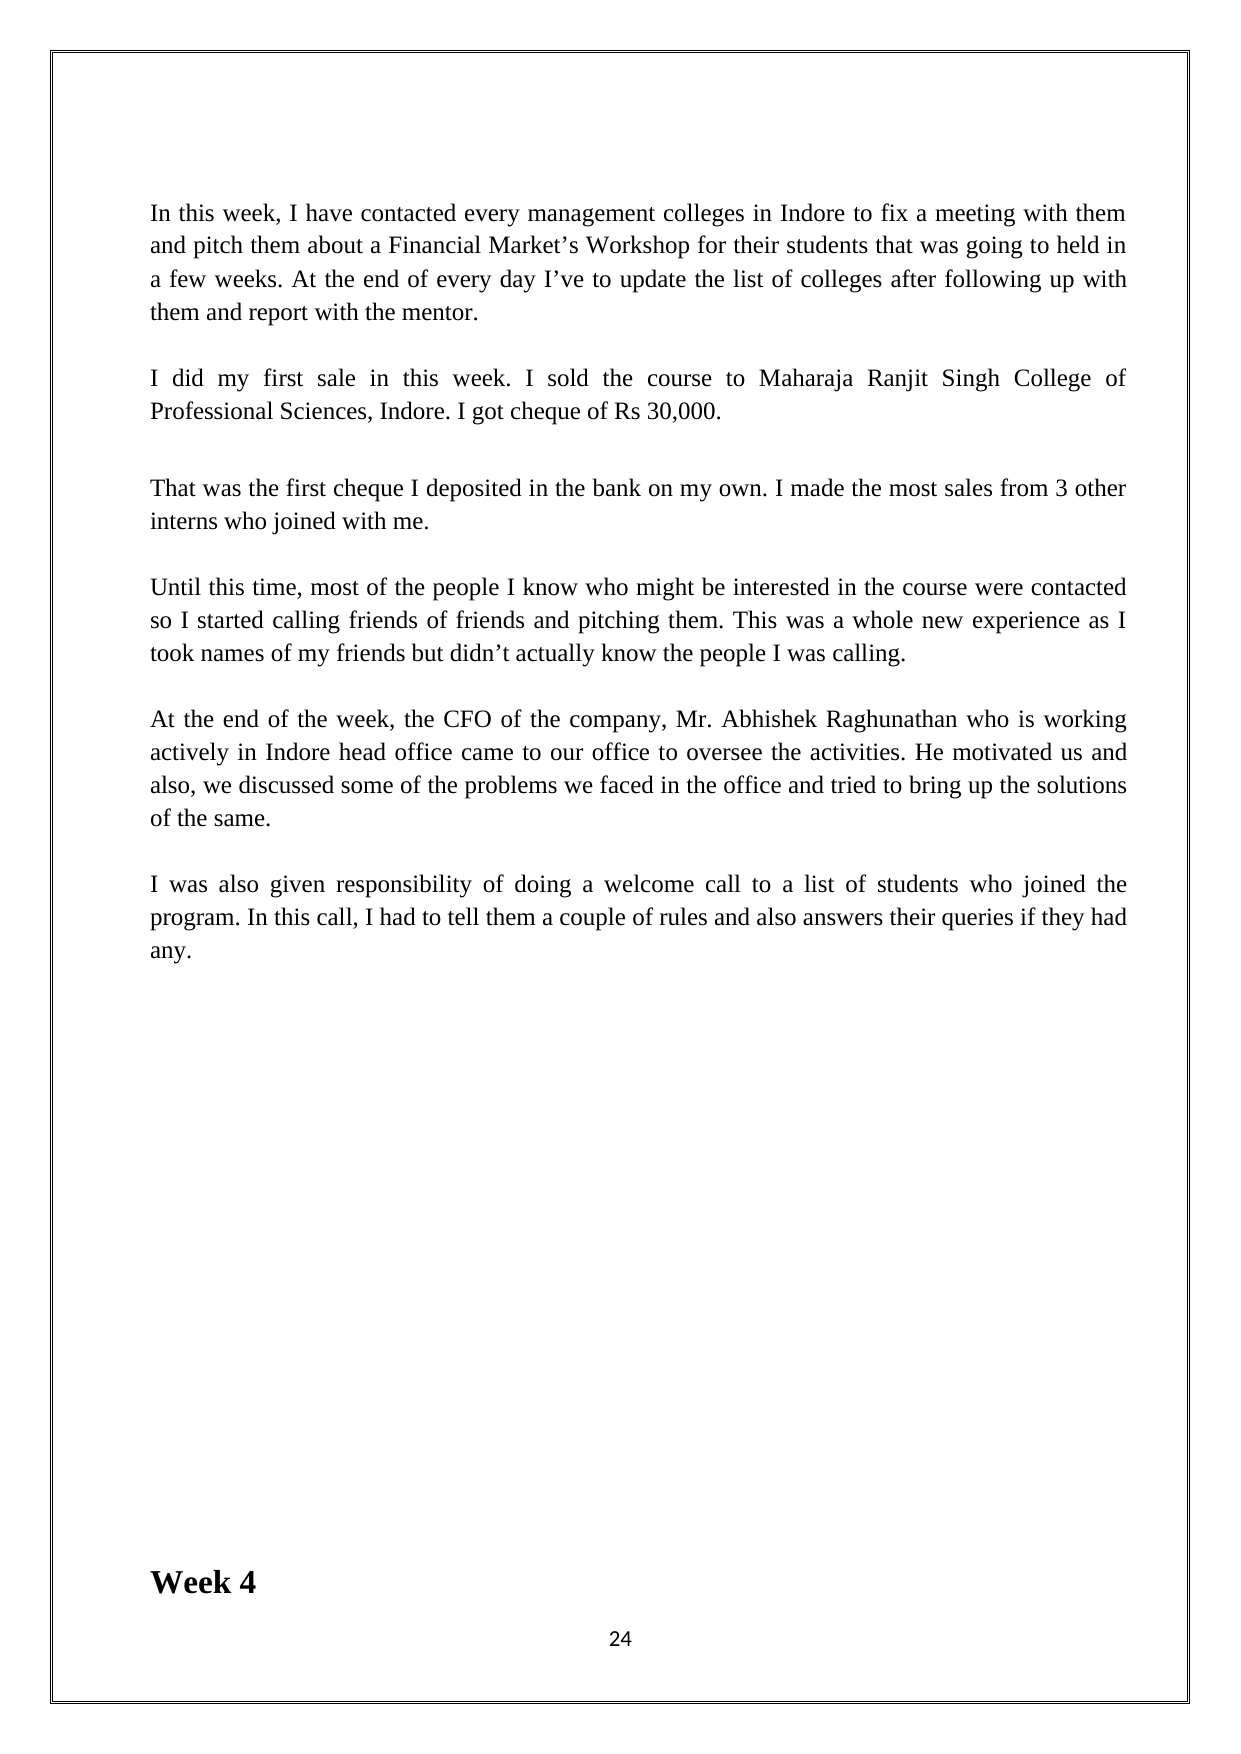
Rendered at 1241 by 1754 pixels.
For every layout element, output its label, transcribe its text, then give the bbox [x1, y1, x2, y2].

list Until this time, most of the people I know who might be interested in the course were contacted so I started calling friends of friends and pitching them. This was a whole new experience as I took names of my friends but didn’t actually know the people I was calling. [150, 572, 1128, 667]
list Week 4 [150, 1562, 1128, 1601]
list That was the first cheque I deposited in the bank on my own. I made the most sales from 3 other interns who joined with me. [150, 473, 1128, 534]
list In this week, I have contacted every management colleges in Indore to fix a meeting with them and pitch them about a Financial Market’s Workshop for their students that was going to held in a few weeks. At the end of every day I’ve to update the list of colleges after following up with them and report with the mentor. [150, 198, 1128, 325]
list At the end of the week, the CFO of the company, Mr. Abhishek Raghunathan who is working actively in Indore head office came to our office to oversee the activities. He motivated us and also, we discussed some of the problems we faced in the office and tried to bring up the solutions of the same. [150, 704, 1128, 832]
list I did my first sale in this week. I sold the course to Maharaja Ranjit Singh College of Professional Sciences, Indore. I got cheque of Rs 30,000. [150, 363, 1128, 424]
list I was also given responsibility of doing a welcome call to a list of students who joined the program. In this call, I had to tell them a couple of rules and also answers their queries if they had any. [150, 869, 1128, 964]
